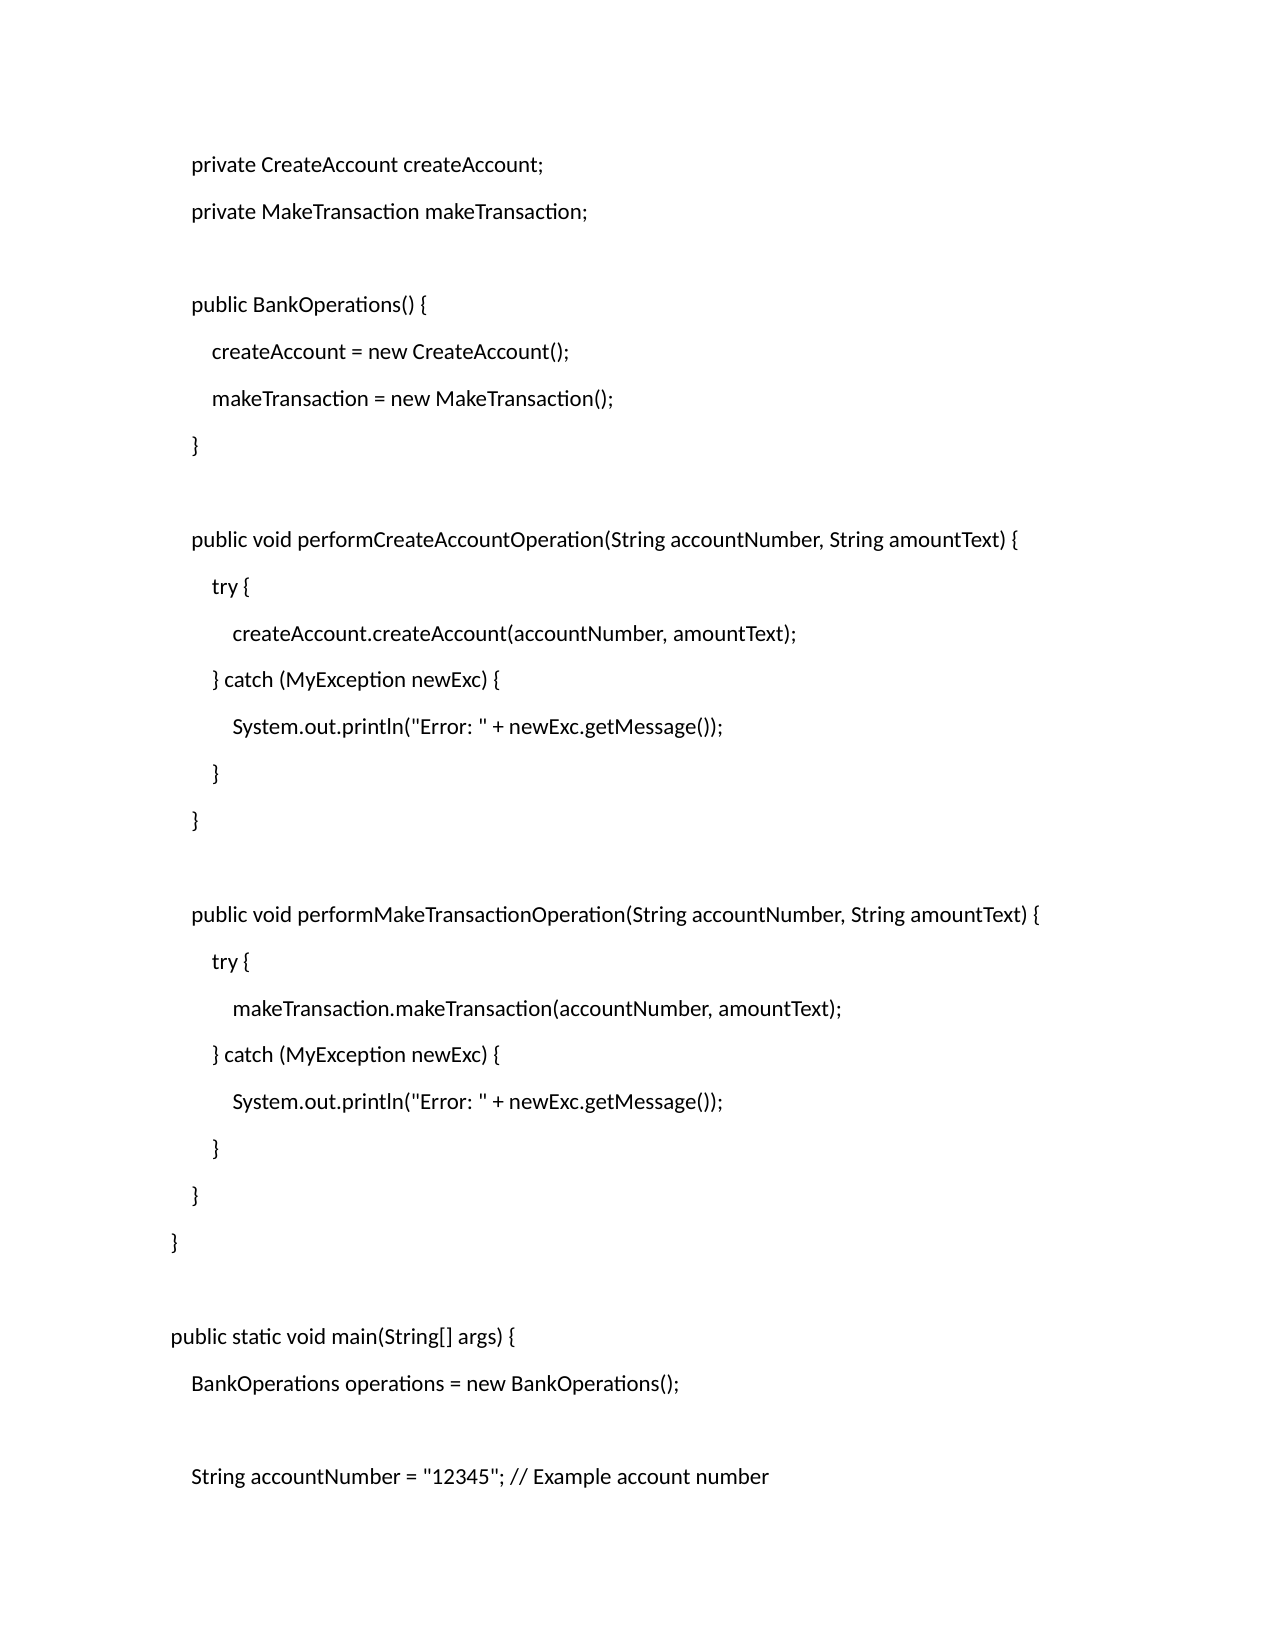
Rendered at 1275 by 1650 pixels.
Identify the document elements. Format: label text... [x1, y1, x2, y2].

text } catch (MyException newExc) { [150, 666, 1125, 694]
text public void performMakeTransactionOperation(String accountNumber, String amountText) { [150, 900, 1125, 928]
text } [150, 806, 1125, 834]
text makeTransaction = new MakeTransaction(); [150, 384, 1125, 412]
text } [150, 431, 1125, 459]
text } [150, 1134, 1125, 1162]
text private CreateAccount createAccount; [150, 150, 1125, 178]
text } [150, 759, 1125, 787]
text } [150, 1228, 1125, 1256]
text try { [150, 947, 1125, 975]
text System.out.println("Error: " + newExc.getMessage()); [150, 712, 1125, 741]
text public BankOperations() { [150, 291, 1125, 319]
text BankOperations operations = new BankOperations(); [150, 1369, 1125, 1397]
text } [150, 1181, 1125, 1209]
text public static void main(String[] args) { [150, 1322, 1125, 1350]
text createAccount.createAccount(accountNumber, amountText); [150, 619, 1125, 647]
text public void performCreateAccountOperation(String accountNumber, String amountText) { [150, 525, 1125, 553]
text private MakeTransaction makeTransaction; [150, 197, 1125, 225]
text createAccount = new CreateAccount(); [150, 337, 1125, 366]
text String accountNumber = "12345"; // Example account number [150, 1462, 1125, 1491]
text System.out.println("Error: " + newExc.getMessage()); [150, 1087, 1125, 1116]
text makeTransaction.makeTransaction(accountNumber, amountText); [150, 994, 1125, 1022]
text try { [150, 572, 1125, 600]
text } catch (MyException newExc) { [150, 1041, 1125, 1069]
